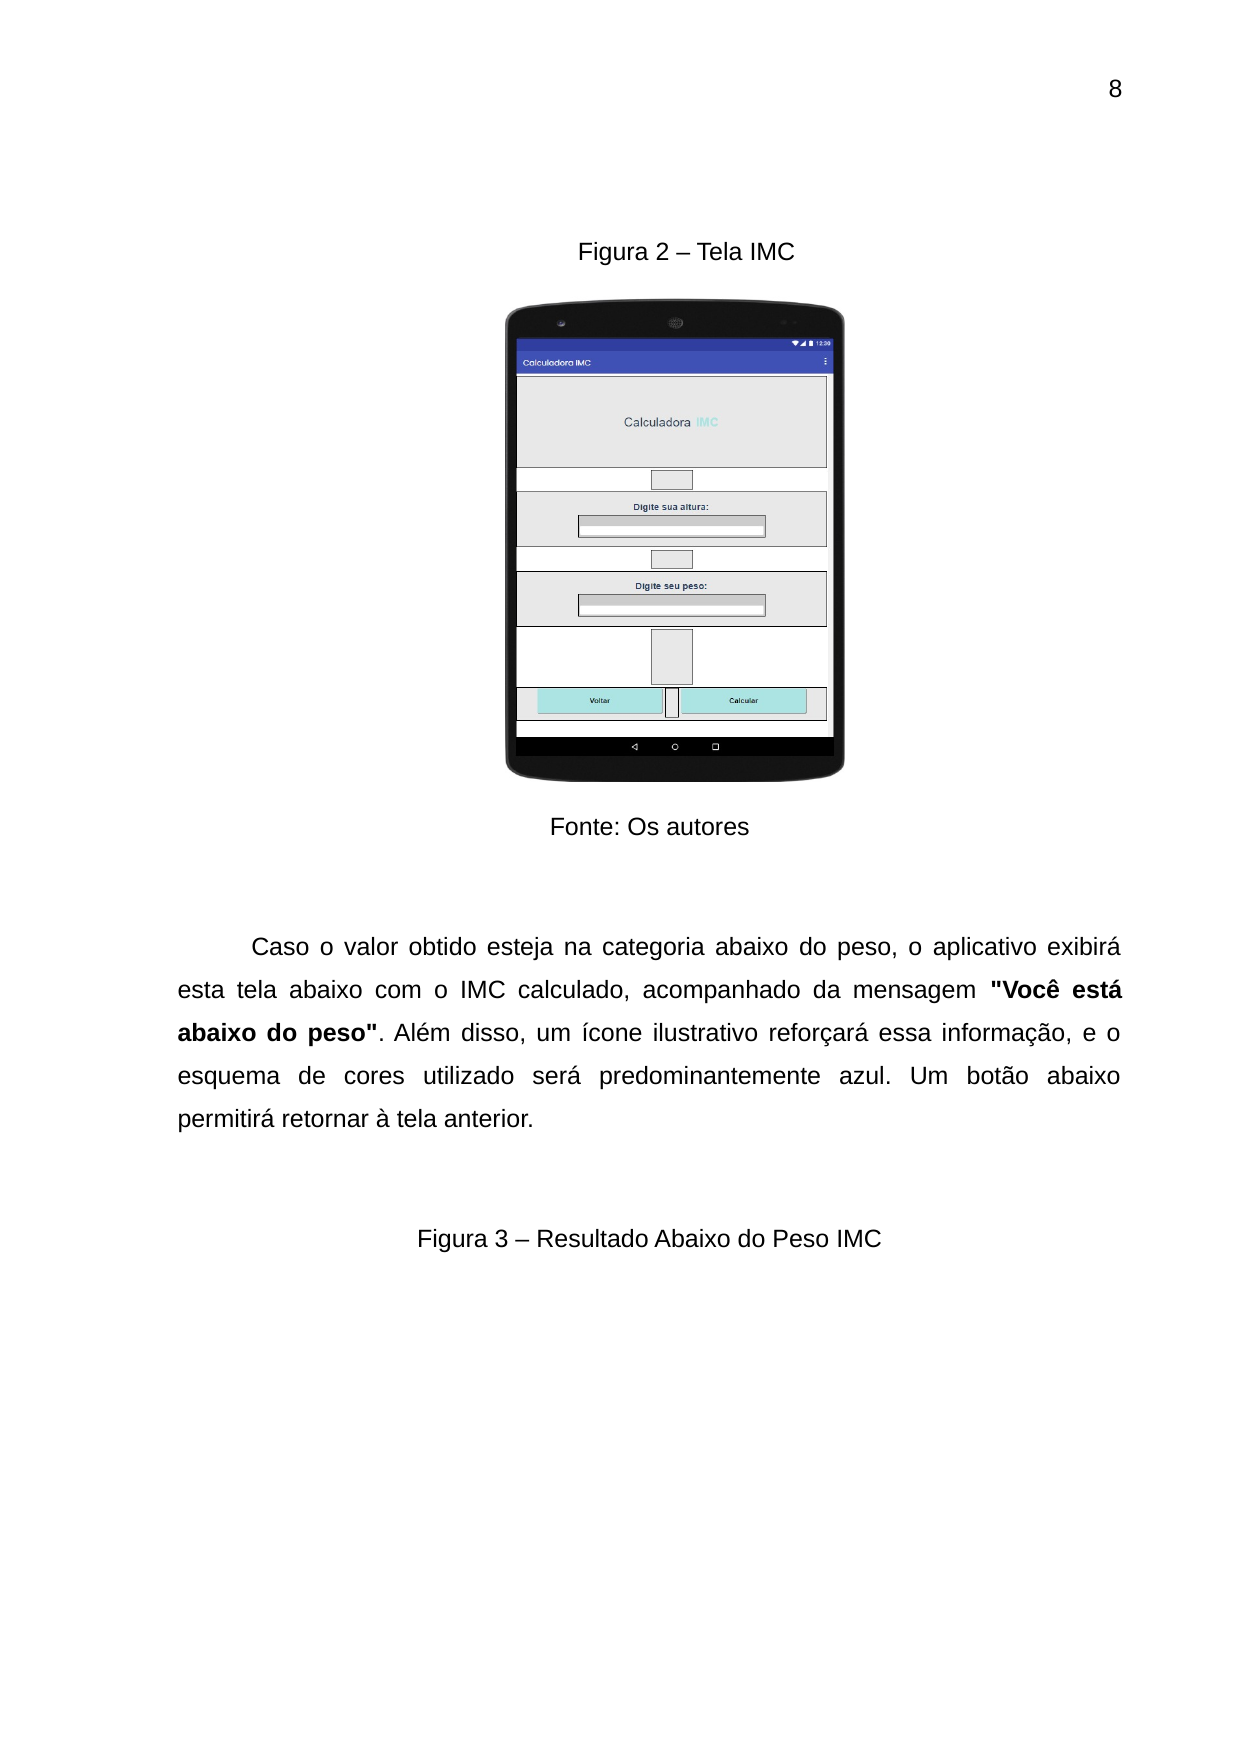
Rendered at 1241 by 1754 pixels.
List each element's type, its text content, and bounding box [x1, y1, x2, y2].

text Figura 3 – Resultado Abaixo do Peso IMC [177, 1224, 1122, 1253]
text Figura 2 – Tela IMC [177, 237, 1122, 266]
text Caso o valor obtido esteja na categoria abaixo do peso, o aplicativo exibirá esta tela abaixo com o IMC calculado, acompanhado da mensagem "Você está abaixo do peso". Além disso, um ícone ilustrativo reforçará essa informação, e o esquema de cores utilizado será predominantemente azul. Um botão abaixo permitirá retornar à tela anterior. [177, 932, 1122, 1133]
picture [505, 296, 845, 782]
text Fonte: Os autores [177, 812, 1122, 841]
